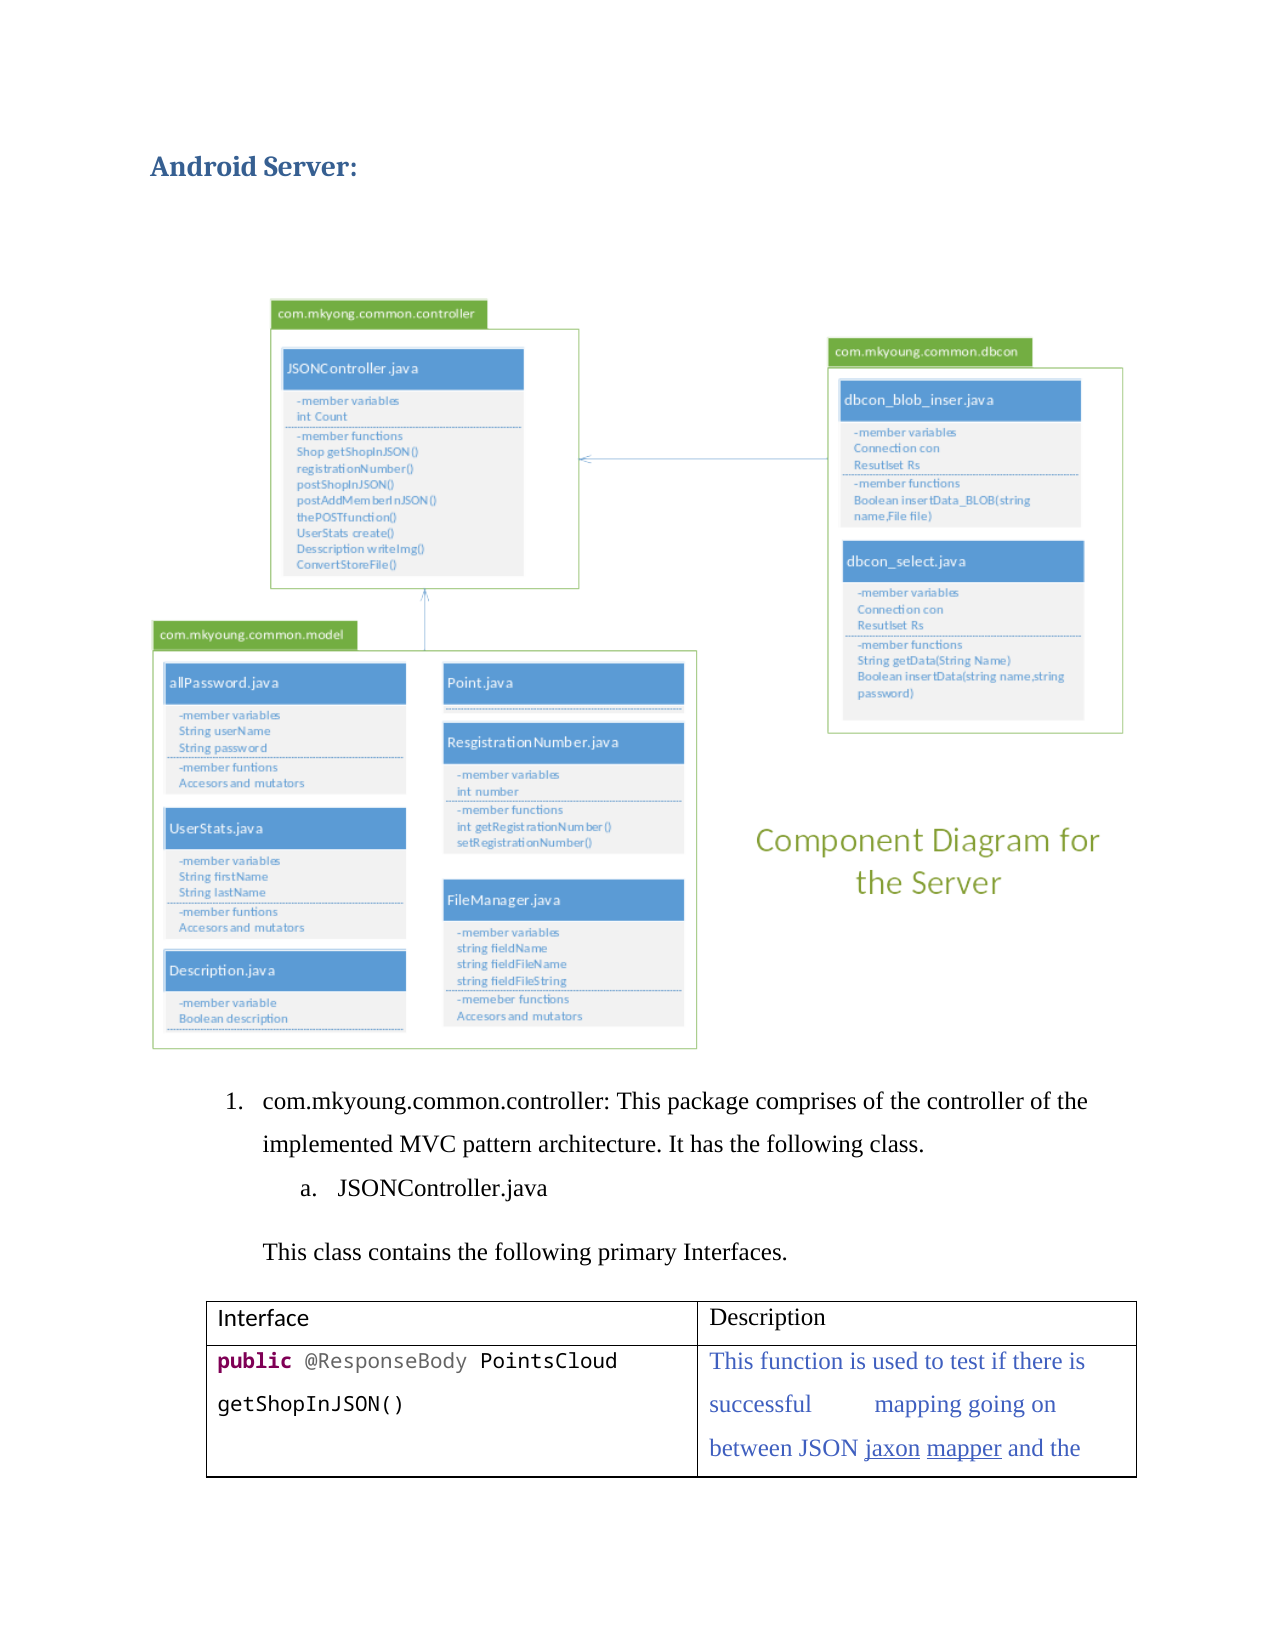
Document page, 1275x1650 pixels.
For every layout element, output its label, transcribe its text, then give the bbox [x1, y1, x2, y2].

text This class contains the following primary Interfaces. [262, 1237, 1125, 1265]
table_header Interface [207, 1302, 697, 1345]
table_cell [207, 1346, 697, 1476]
list JSONController.java [300, 1173, 1125, 1201]
table_header Description [698, 1302, 1136, 1345]
subtitle Android Server: [150, 150, 1125, 183]
list com.mkyoung.common.controller: This package comprises of the controller of the implemented MVC pattern architecture. It has the following class. [225, 1086, 1125, 1158]
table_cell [698, 1346, 1136, 1476]
